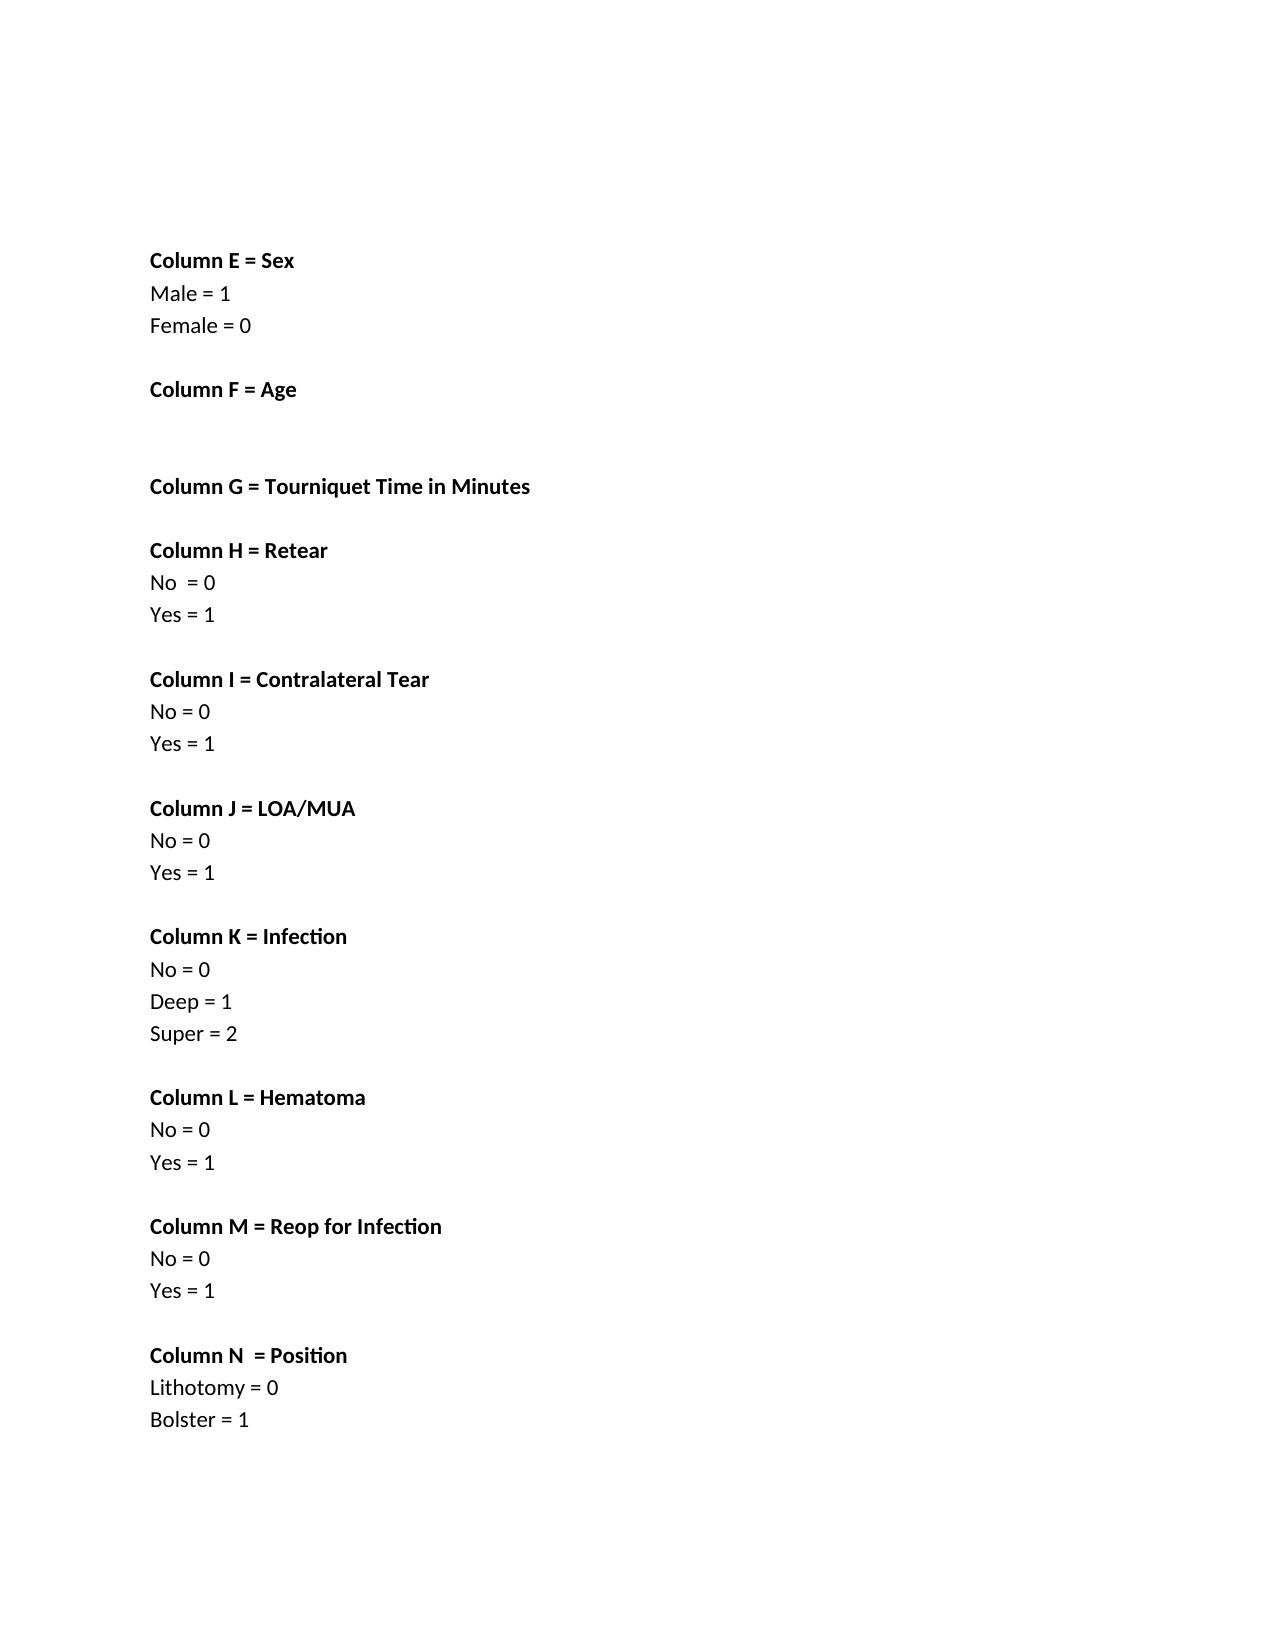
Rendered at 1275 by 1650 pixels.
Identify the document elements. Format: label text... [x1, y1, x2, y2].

text Super = 2 [150, 1019, 1125, 1047]
text Bolster = 1 [150, 1405, 1125, 1433]
text Male = 1 [150, 279, 1125, 307]
text No = 0 [150, 1244, 1125, 1272]
text Column H = Retear [150, 536, 1125, 564]
text Column M = Reop for Infection [150, 1212, 1125, 1240]
text No = 0 [150, 826, 1125, 854]
text Column K = Infection [150, 922, 1125, 951]
text Column E = Sex [150, 247, 1125, 274]
text Female = 0 [150, 311, 1125, 339]
text Column J = LOA/MUA [150, 794, 1125, 822]
text Deep = 1 [150, 987, 1125, 1015]
text No = 0 [150, 568, 1125, 596]
text Column F = Age [150, 375, 1125, 403]
text Column I = Contralateral Tear [150, 665, 1125, 693]
text Column L = Hematoma [150, 1083, 1125, 1111]
text No = 0 [150, 955, 1125, 983]
text Yes = 1 [150, 1277, 1125, 1304]
text Column N = Position [150, 1341, 1125, 1369]
text No = 0 [150, 1116, 1125, 1144]
text Column G = Tourniquet Time in Minutes [150, 472, 1125, 500]
text Yes = 1 [150, 729, 1125, 757]
text Yes = 1 [150, 858, 1125, 886]
text Lithotomy = 0 [150, 1373, 1125, 1401]
text Yes = 1 [150, 1148, 1125, 1176]
text No = 0 [150, 697, 1125, 725]
text Yes = 1 [150, 601, 1125, 629]
